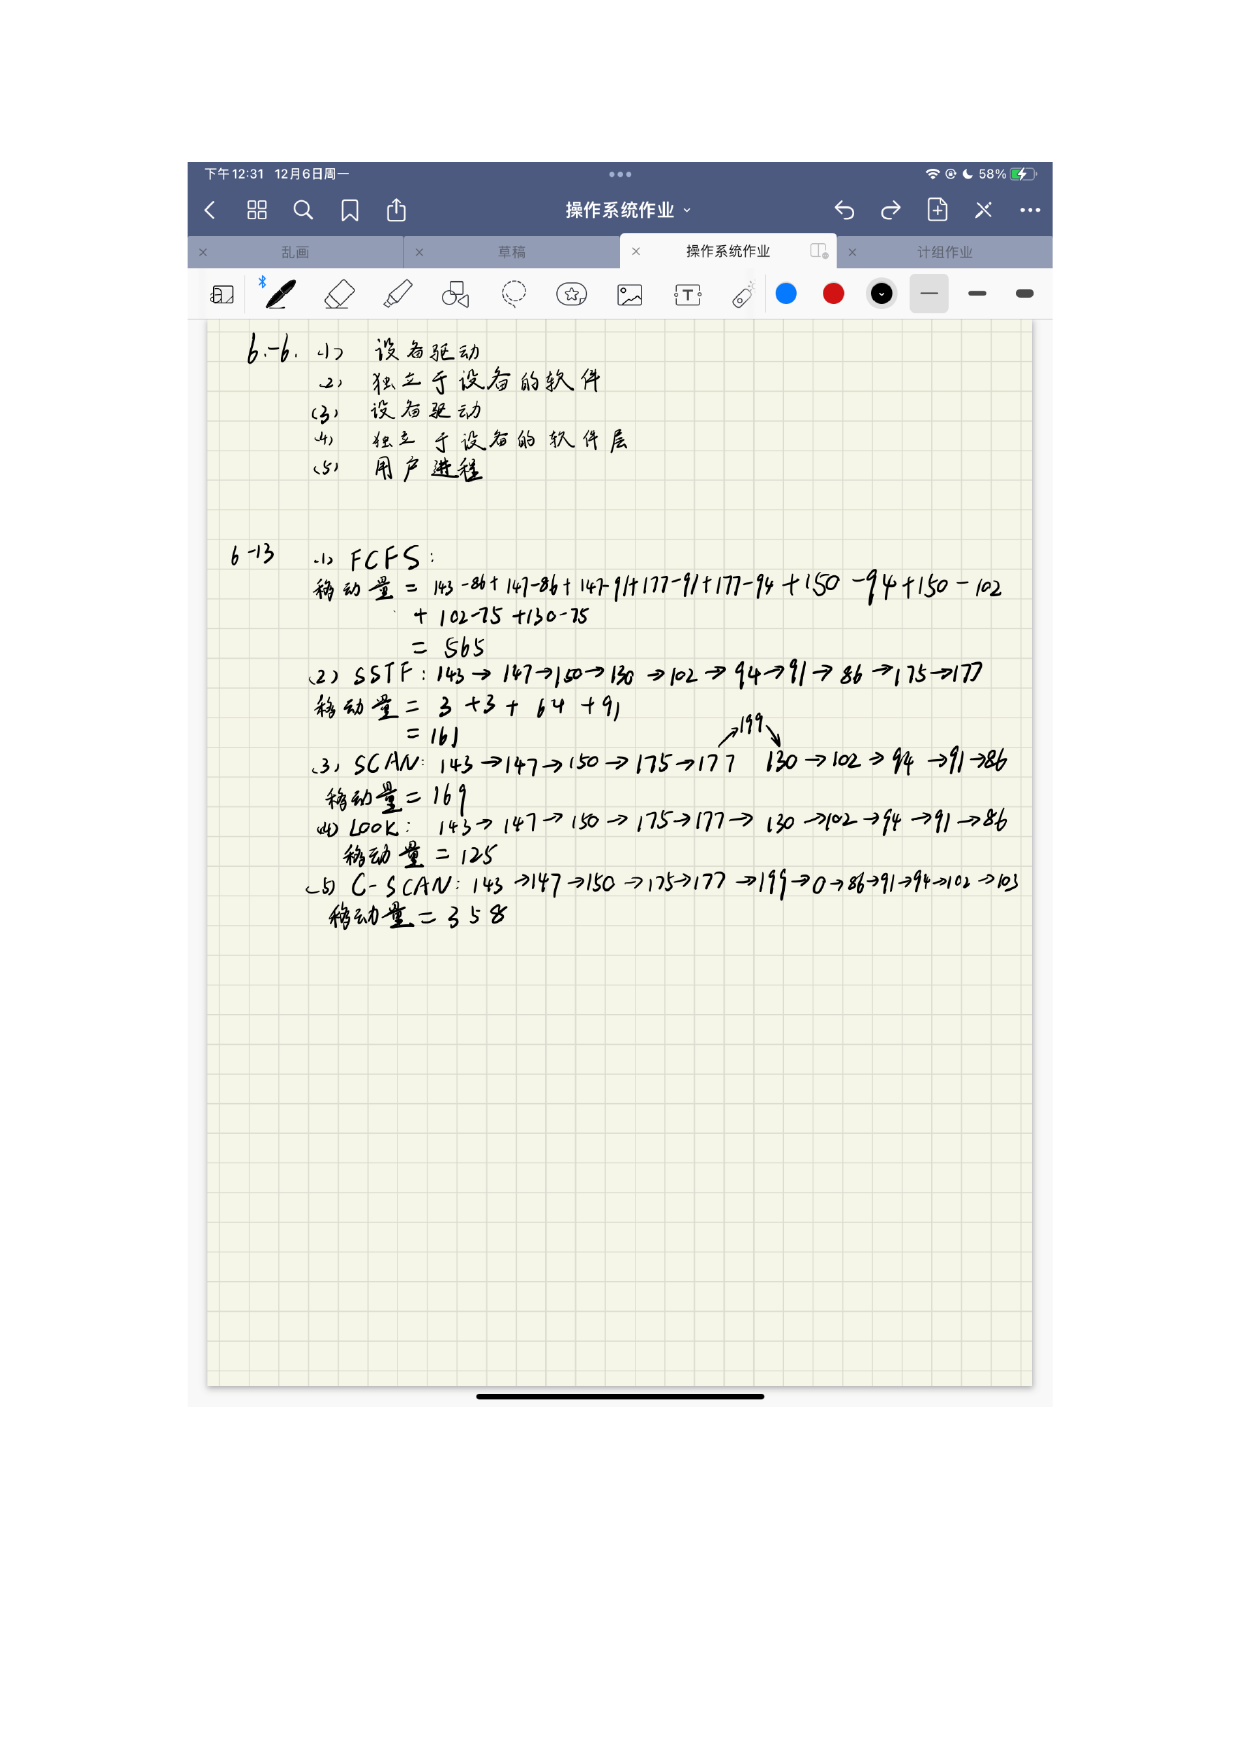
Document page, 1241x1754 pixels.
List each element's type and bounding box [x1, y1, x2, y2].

picture [187, 162, 1053, 1407]
